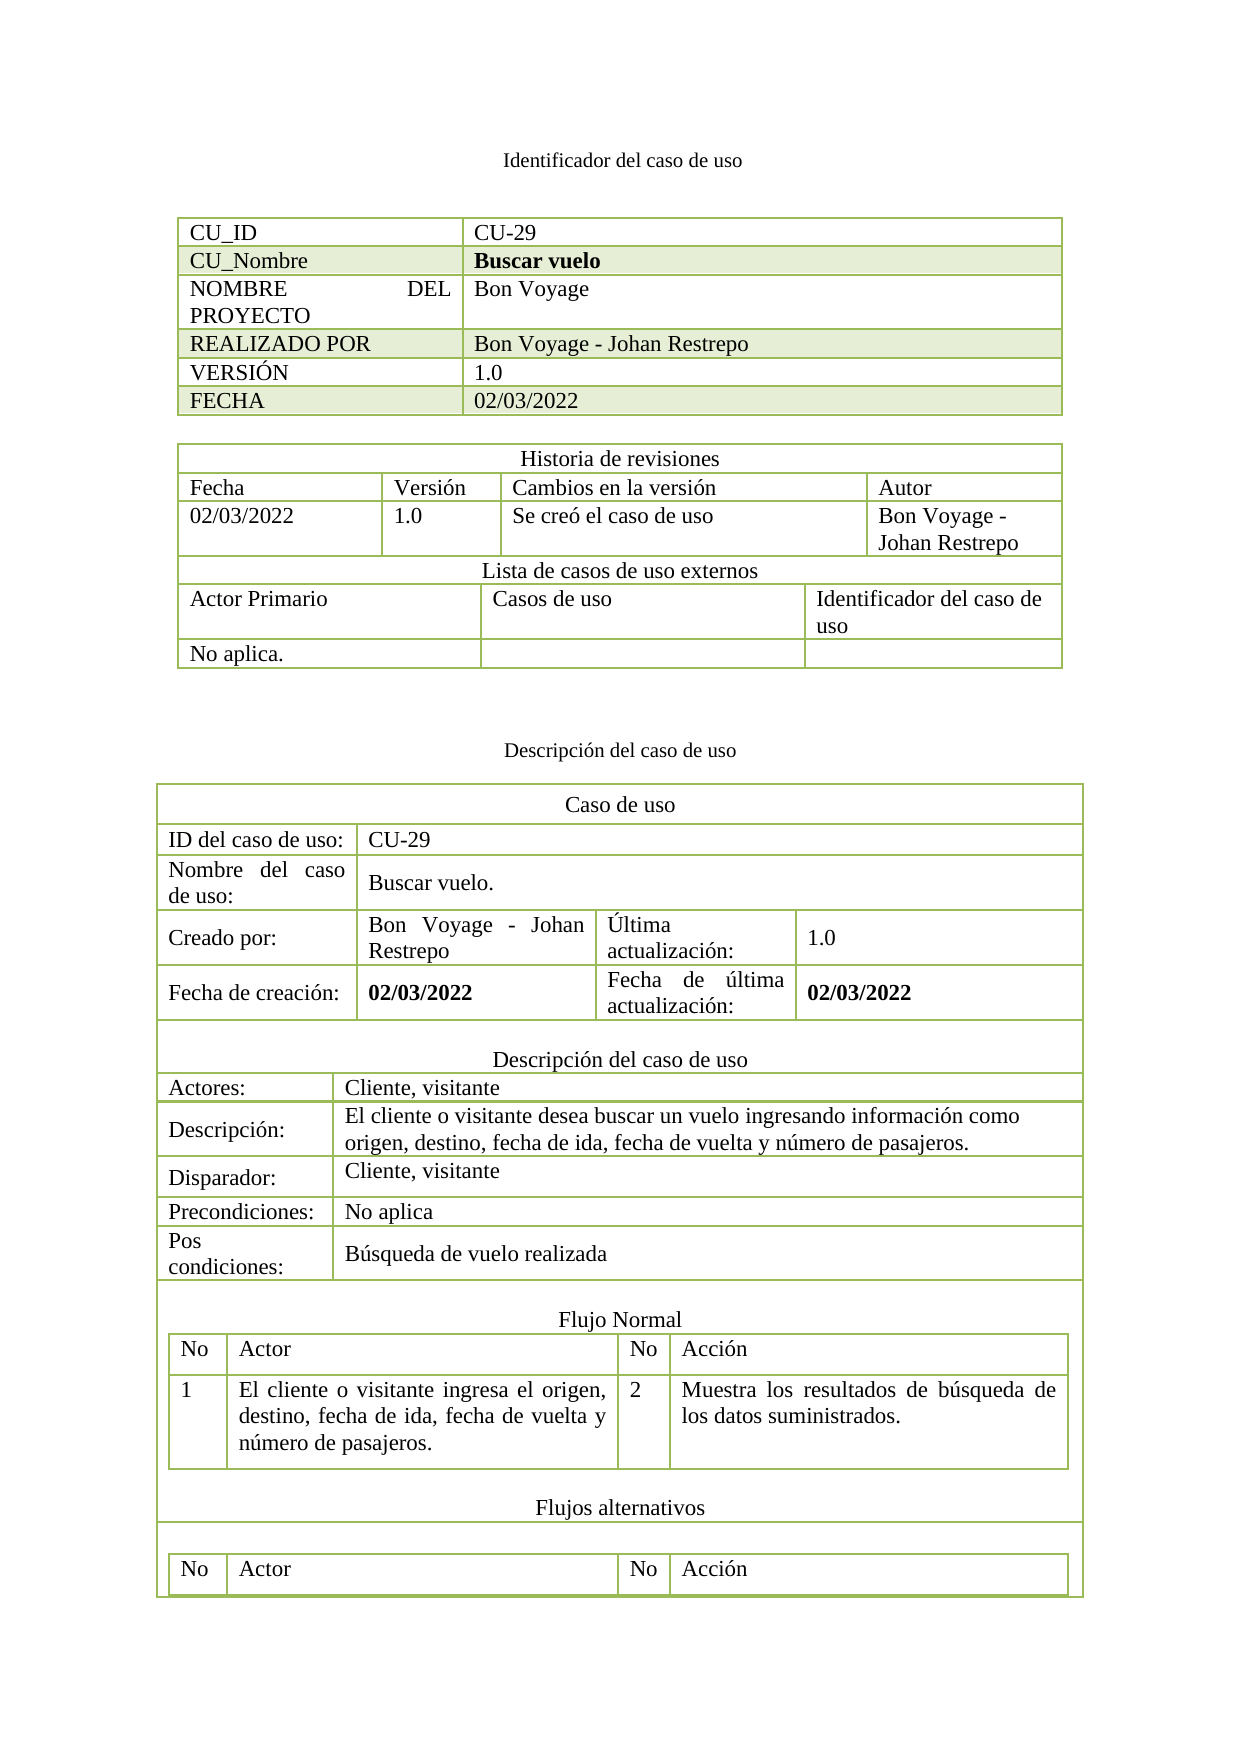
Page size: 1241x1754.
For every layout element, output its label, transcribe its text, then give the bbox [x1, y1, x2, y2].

text Identificador del caso de uso [177, 148, 1063, 172]
table_cell 02/03/2022 [797, 966, 1082, 1018]
table_cell Bon Voyage [464, 276, 1061, 328]
table_cell 02/03/2022 [179, 502, 381, 555]
table_cell 1.0 [464, 359, 1061, 385]
table_cell Búsqueda de vuelo realizada [334, 1227, 1082, 1279]
table_cell Cambios en la versión [502, 474, 866, 500]
table_cell Nombre del caso de uso: [158, 856, 356, 909]
table_cell NOMBRE DEL PROYECTO [179, 276, 462, 328]
table_cell VERSIÓN [179, 359, 462, 385]
table_cell 02/03/2022 [358, 966, 595, 1018]
table_cell [158, 1523, 1082, 1596]
table_cell Cliente, visitante [334, 1157, 1082, 1196]
table_cell Flujo Normal Flujos alternativos [158, 1281, 1082, 1521]
table_cell Identificador del caso de uso [806, 585, 1061, 638]
table_cell FECHA [179, 387, 462, 413]
table_cell Se creó el caso de uso [502, 502, 866, 555]
table_header CU_ID [179, 219, 462, 245]
table_cell Descripción: [158, 1103, 332, 1155]
table_cell Actores: [158, 1074, 332, 1100]
table_cell Pos condiciones: [158, 1227, 332, 1279]
table_cell Descripción del caso de uso [158, 1021, 1082, 1072]
table_cell Fecha de última actualización: [597, 966, 795, 1018]
table_cell Última actualización: [597, 911, 795, 964]
table_cell CU_Nombre [179, 247, 462, 273]
table_cell Fecha de creación: [158, 966, 356, 1018]
table_cell 02/03/2022 [464, 387, 1061, 413]
table_cell Autor [868, 474, 1061, 500]
table_cell Casos de uso [482, 585, 804, 638]
table_cell Buscar vuelo. [358, 856, 1082, 909]
table_cell Creado por: [158, 911, 356, 964]
table_header CU-29 [464, 219, 1061, 245]
table_cell ID del caso de uso: [158, 825, 356, 854]
table_cell No aplica [334, 1198, 1082, 1224]
table_cell Versión [383, 474, 500, 500]
table_cell No aplica. [179, 640, 480, 667]
table_cell Buscar vuelo [464, 247, 1061, 273]
table_cell El cliente o visitante desea buscar un vuelo ingresando información como origen, destino, fecha de ida, fecha de vuelta y número de pasajeros. [334, 1103, 1082, 1155]
table_cell CU-29 [358, 825, 1082, 854]
table_cell 1.0 [797, 911, 1082, 964]
table_cell Bon Voyage - Johan Restrepo [868, 502, 1061, 555]
table_header Historia de revisiones [179, 445, 1061, 472]
table_cell Fecha [179, 474, 381, 500]
table_cell Bon Voyage - Johan Restrepo [464, 330, 1061, 357]
table_cell [482, 640, 804, 667]
table_cell Lista de casos de uso externos [179, 557, 1061, 583]
table_cell Cliente, visitante [334, 1074, 1082, 1100]
table_cell [806, 640, 1061, 667]
table_cell Disparador: [158, 1157, 332, 1196]
table_header Caso de uso [158, 785, 1082, 823]
text Descripción del caso de uso [177, 738, 1063, 762]
table_cell Precondiciones: [158, 1198, 332, 1224]
table_cell Bon Voyage - Johan Restrepo [358, 911, 595, 964]
table_cell Actor Primario [179, 585, 480, 638]
table_cell 1.0 [383, 502, 500, 555]
table_cell REALIZADO POR [179, 330, 462, 357]
